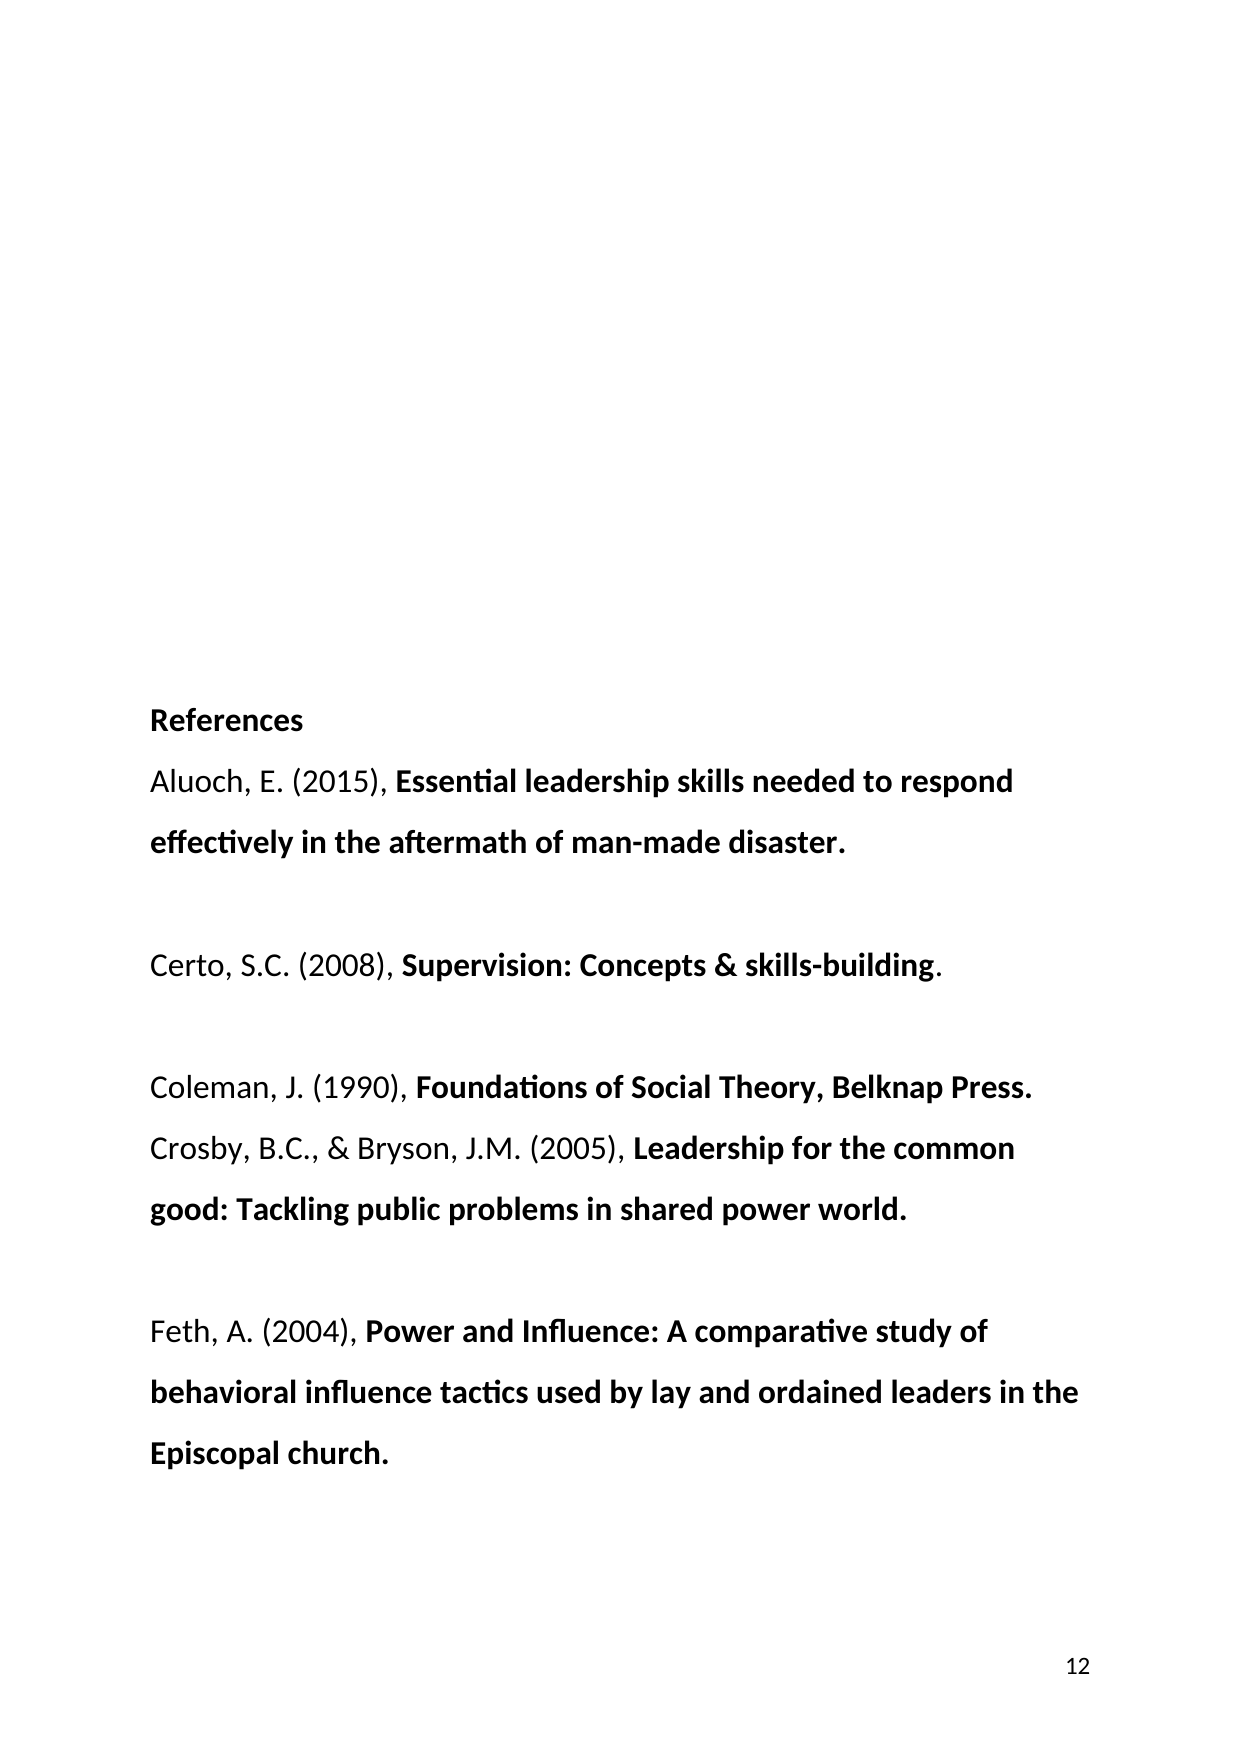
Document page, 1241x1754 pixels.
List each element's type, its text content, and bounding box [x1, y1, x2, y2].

text Crosby, B.C., & Bryson, J.M. (2005), Leadership for the common good: Tackling public problems in shared power world. [150, 1127, 1090, 1228]
text Coleman, J. (1990), Foundations of Social Theory, Belknap Press. [150, 1066, 1090, 1106]
text Certo, S.C. (2008), Supervision: Concepts & skills-building. [150, 943, 1090, 984]
text References [150, 699, 1090, 740]
text Aluoch, E. (2015), Essential leadership skills needed to respond effectively in the aftermath of man-made disaster. [150, 760, 1090, 862]
text Feth, A. (2004), Power and Influence: A comparative study of behavioral influence tactics used by lay and ordained leaders in the Episcopal church. [150, 1310, 1090, 1473]
